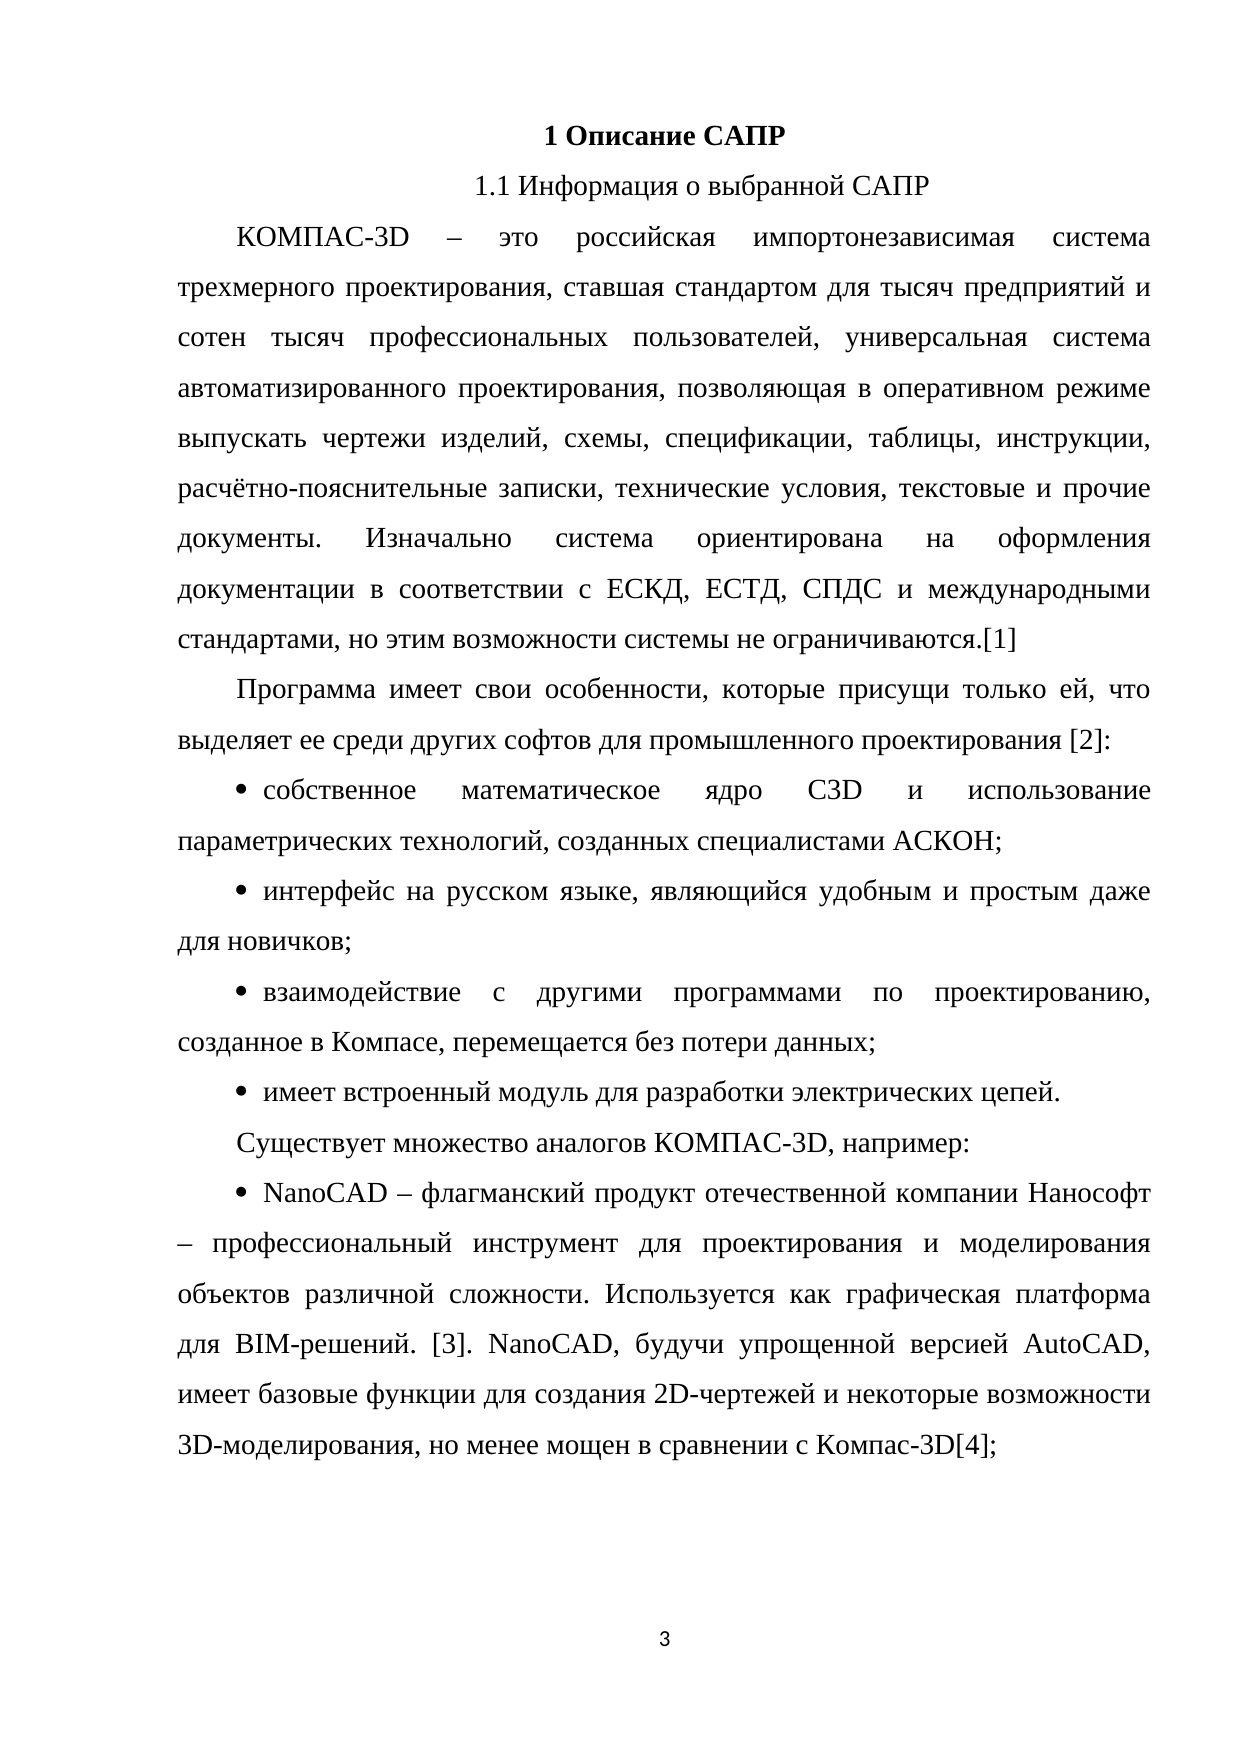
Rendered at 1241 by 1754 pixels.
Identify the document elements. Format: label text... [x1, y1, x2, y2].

list имеет встроенный модуль для разработки электрических цепей. [177, 1074, 1152, 1108]
list Информация о выбранной САПР [252, 168, 1152, 202]
list NanoCAD – флагманский продукт отечественной компании Нанософт – профессиональный инструмент для проектирования и моделирования объектов различной сложности. Используется как графическая платформа для BIM-решений. [3]. NanoCAD, будучи упрощенной версией AutoCAD, имеет базовые функции для создания 2D-чертежей и некоторые возможности 3D-моделирования, но менее мощен в сравнении с Компас-3D[4]; [177, 1175, 1152, 1460]
list КОМПАС-3D – это российская импортонезависимая система трехмерного проектирования, ставшая стандартом для тысяч предприятий и сотен тысяч профессиональных пользователей, универсальная система автоматизированного проектирования, позволяющая в оперативном режиме выпускать чертежи изделий, схемы, спецификации, таблицы, инструкции, расчётно-пояснительные записки, технические условия, текстовые и прочие документы. Изначально система ориентирована на оформления документации в соответствии с ЕСКД, ЕСТД, СПДС и международными стандартами, но этим возможности системы не ограничиваются.[1] [177, 219, 1152, 655]
list Описание САПР [177, 118, 1152, 152]
list Программа имеет свои особенности, которые присущи только ей, что выделяет ее среди других софтов для промышленного проектирования [2]: [177, 672, 1152, 755]
list собственное математическое ядро C3D и использование параметрических технологий, созданных специалистами АСКОН; [177, 772, 1152, 856]
list интерфейс на русском языке, являющийся удобным и простым даже для новичков; [177, 873, 1152, 957]
list Существует множество аналогов КОМПАС-3D, например: [177, 1125, 1152, 1158]
list взаимодействие с другими программами по проектированию, созданное в Компасе, перемещается без потери данных; [177, 974, 1152, 1058]
